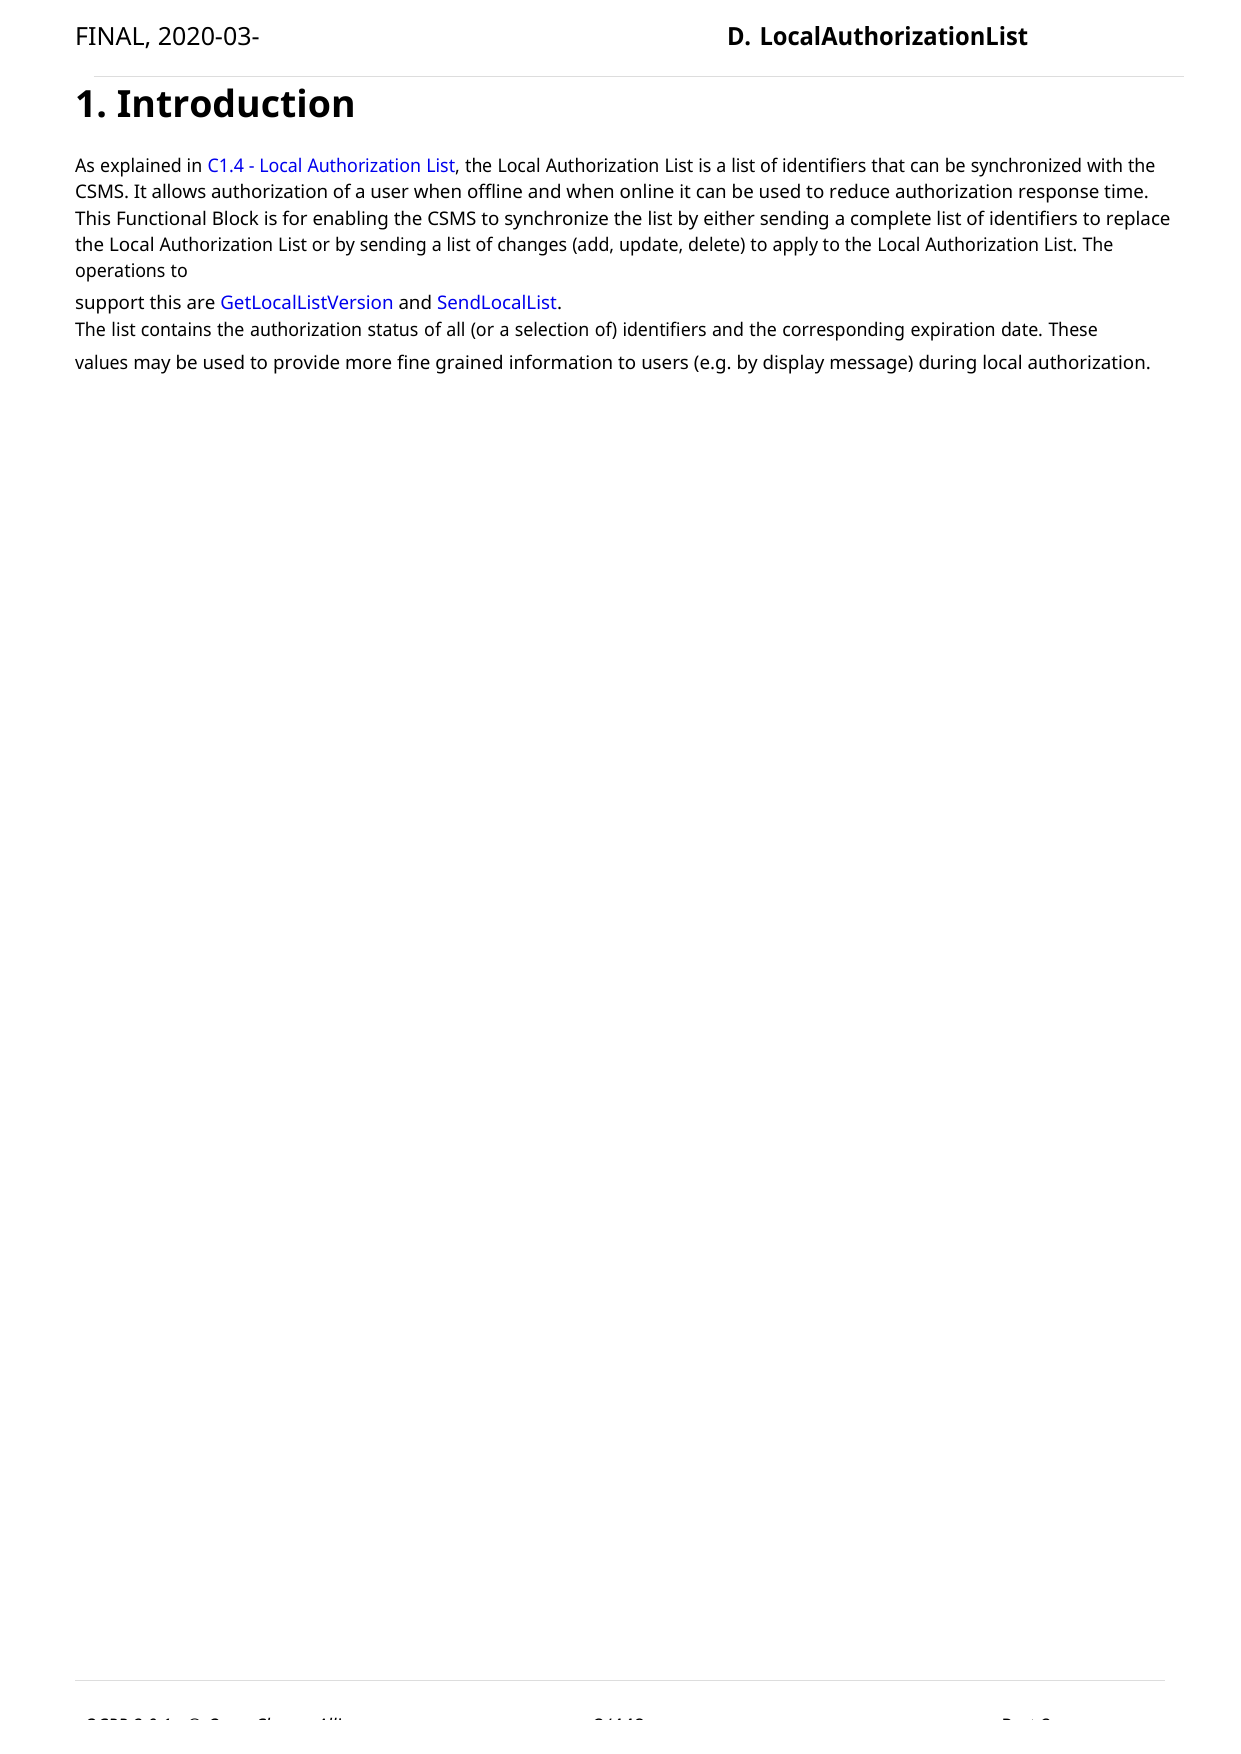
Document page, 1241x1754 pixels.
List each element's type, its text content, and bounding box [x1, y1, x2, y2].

text The list contains the authorization status of all (or a selection of) identifiers and the corresponding expiration date. These values may be used to provide more fine grained information to users (e.g. by display message) during local authorization. [75, 316, 1156, 374]
text support this are GetLocalListVersion and SendLocalList. [75, 290, 1178, 315]
subtitle Introduction [75, 77, 1178, 128]
text As explained in C1.4 - Local Authorization List, the Local Authorization List is a list of identifiers that can be synchronized with the CSMS. It allows authorization of a user when offline and when online it can be used to reduce authorization response time. This Functional Block is for enabling the CSMS to synchronize the list by either sending a complete list of identifiers to replace the Local Authorization List or by sending a list of changes (add, update, delete) to apply to the Local Authorization List. The operations to [75, 152, 1178, 283]
